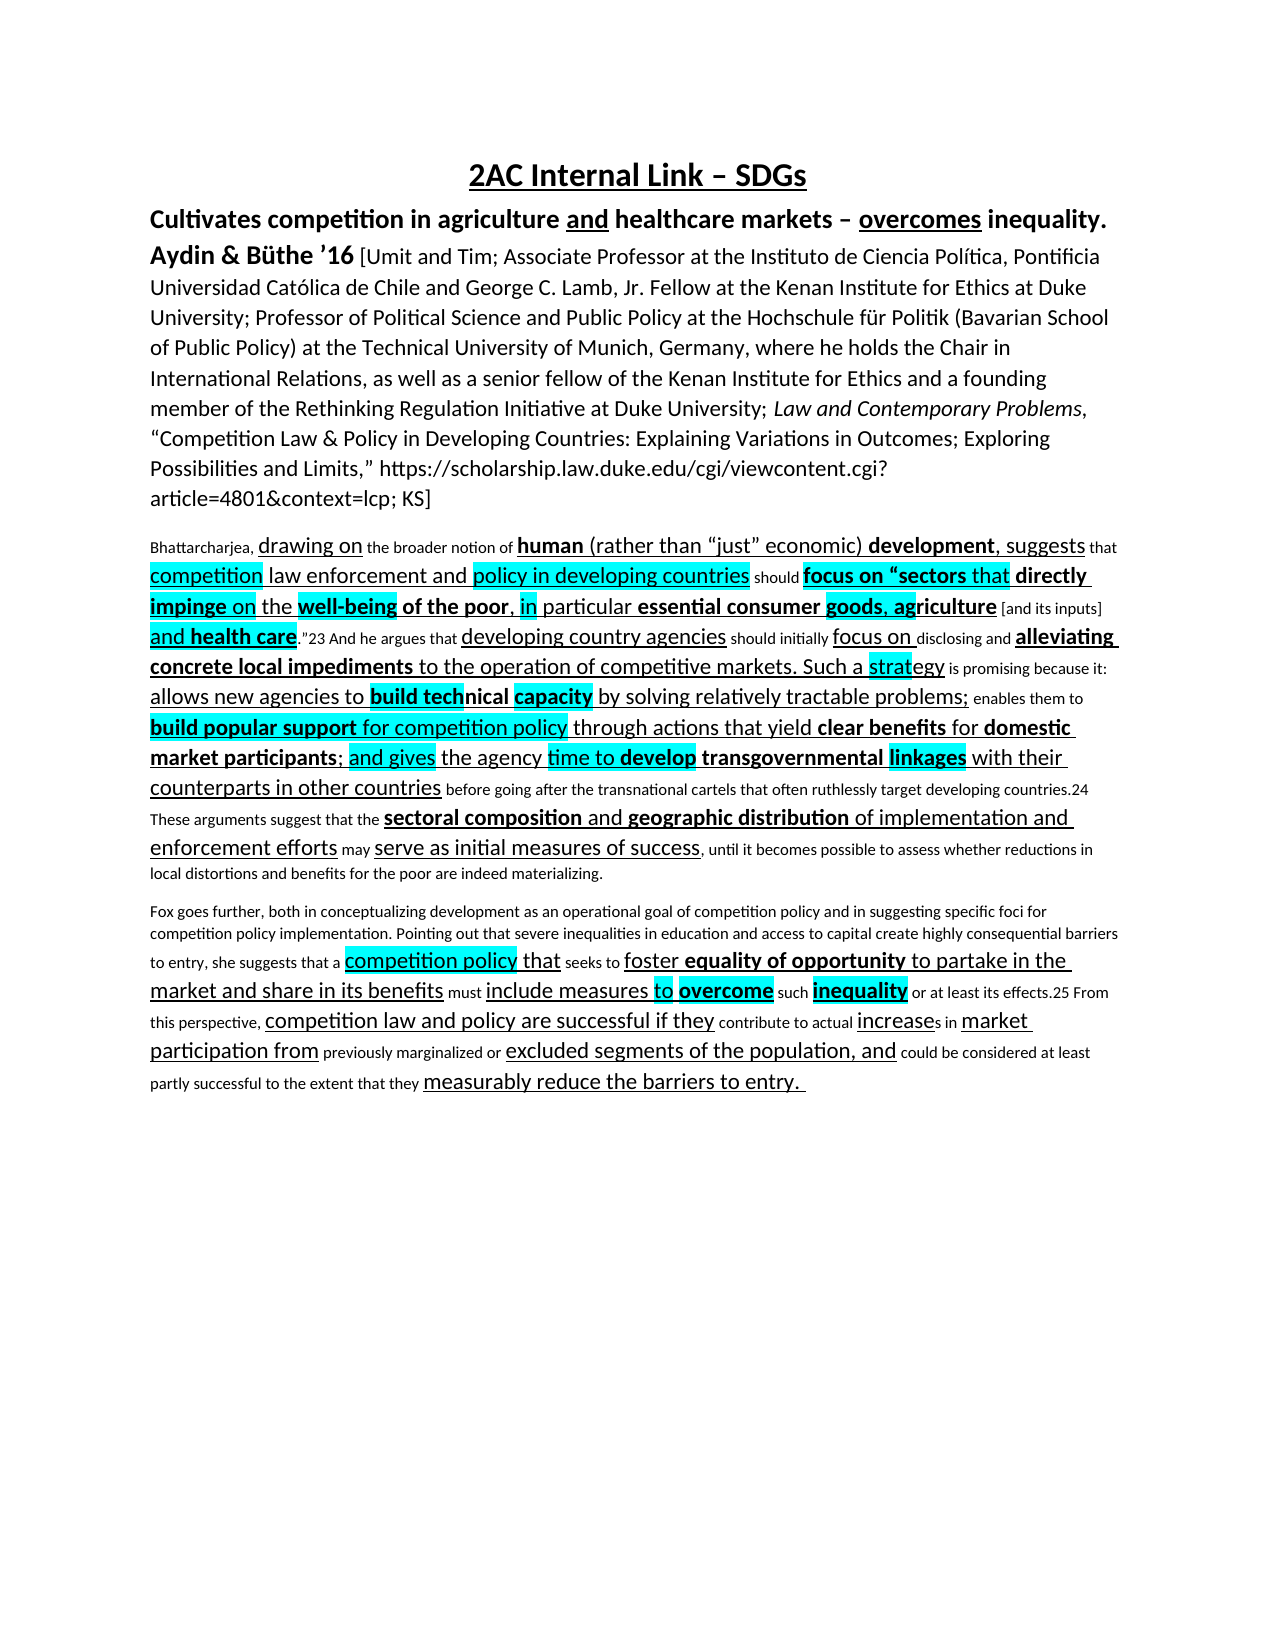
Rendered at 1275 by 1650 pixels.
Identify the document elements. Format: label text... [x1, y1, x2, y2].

subtitle 2AC Internal Link – SDGs [150, 154, 1125, 195]
text Fox goes further, both in conceptualizing development as an operational goal of competition policy and in suggesting specific foci for competition policy implementation. Pointing out that severe inequalities in education and access to capital create highly consequential barriers to entry, she suggests that a competition policy that seeks to foster equality of opportunity to partake in the market and share in its benefits must include measures to overcome such inequality or at least its effects.25 From this perspective, competition law and policy are successful if they contribute to actual increases in market participation from previously marginalized or excluded segments of the population, and could be considered at least partly successful to the extent that they measurably reduce the barriers to entry. [150, 902, 1125, 1095]
subtitle Cultivates competition in agriculture and healthcare markets – overcomes inequality. [150, 202, 1125, 235]
text Aydin & Büthe ’16 [Umit and Tim; Associate Professor at the Instituto de Ciencia Política, Pontificia Universidad Católica de Chile and George C. Lamb, Jr. Fellow at the Kenan Institute for Ethics at Duke University; Professor of Political Science and Public Policy at the Hochschule für Politik (Bavarian School of Public Policy) at the Technical University of Munich, Germany, where he holds the Chair in International Relations, as well as a senior fellow of the Kenan Institute for Ethics and a founding member of the Rethinking Regulation Initiative at Duke University; Law and Contemporary Problems, “Competition Law & Policy in Developing Countries: Explaining Variations in Outcomes; Exploring Possibilities and Limits,” https://scholarship.law.duke.edu/cgi/viewcontent.cgi?article=4801&context=lcp; KS] [150, 238, 1125, 513]
text Bhattarcharjea, drawing on the broader notion of human (rather than “just” economic) development, suggests that competition law enforcement and policy in developing countries should focus on “sectors that directly impinge on the well-being of the poor, in particular essential consumer goods, agriculture [and its inputs] and health care.”23 And he argues that developing country agencies should initially focus on disclosing and alleviating concrete local impediments to the operation of competitive markets. Such a strategy is promising because it: allows new agencies to build technical capacity by solving relatively tractable problems; enables them to build popular support for competition policy through actions that yield clear benefits for domestic market participants; and gives the agency time to develop transgovernmental linkages with their counterparts in other countries before going after the transnational cartels that often ruthlessly target developing countries.24 These arguments suggest that the sectoral composition and geographic distribution of implementation and enforcement efforts may serve as initial measures of success, until it becomes possible to assess whether reductions in local distortions and benefits for the poor are indeed materializing. [150, 531, 1125, 883]
